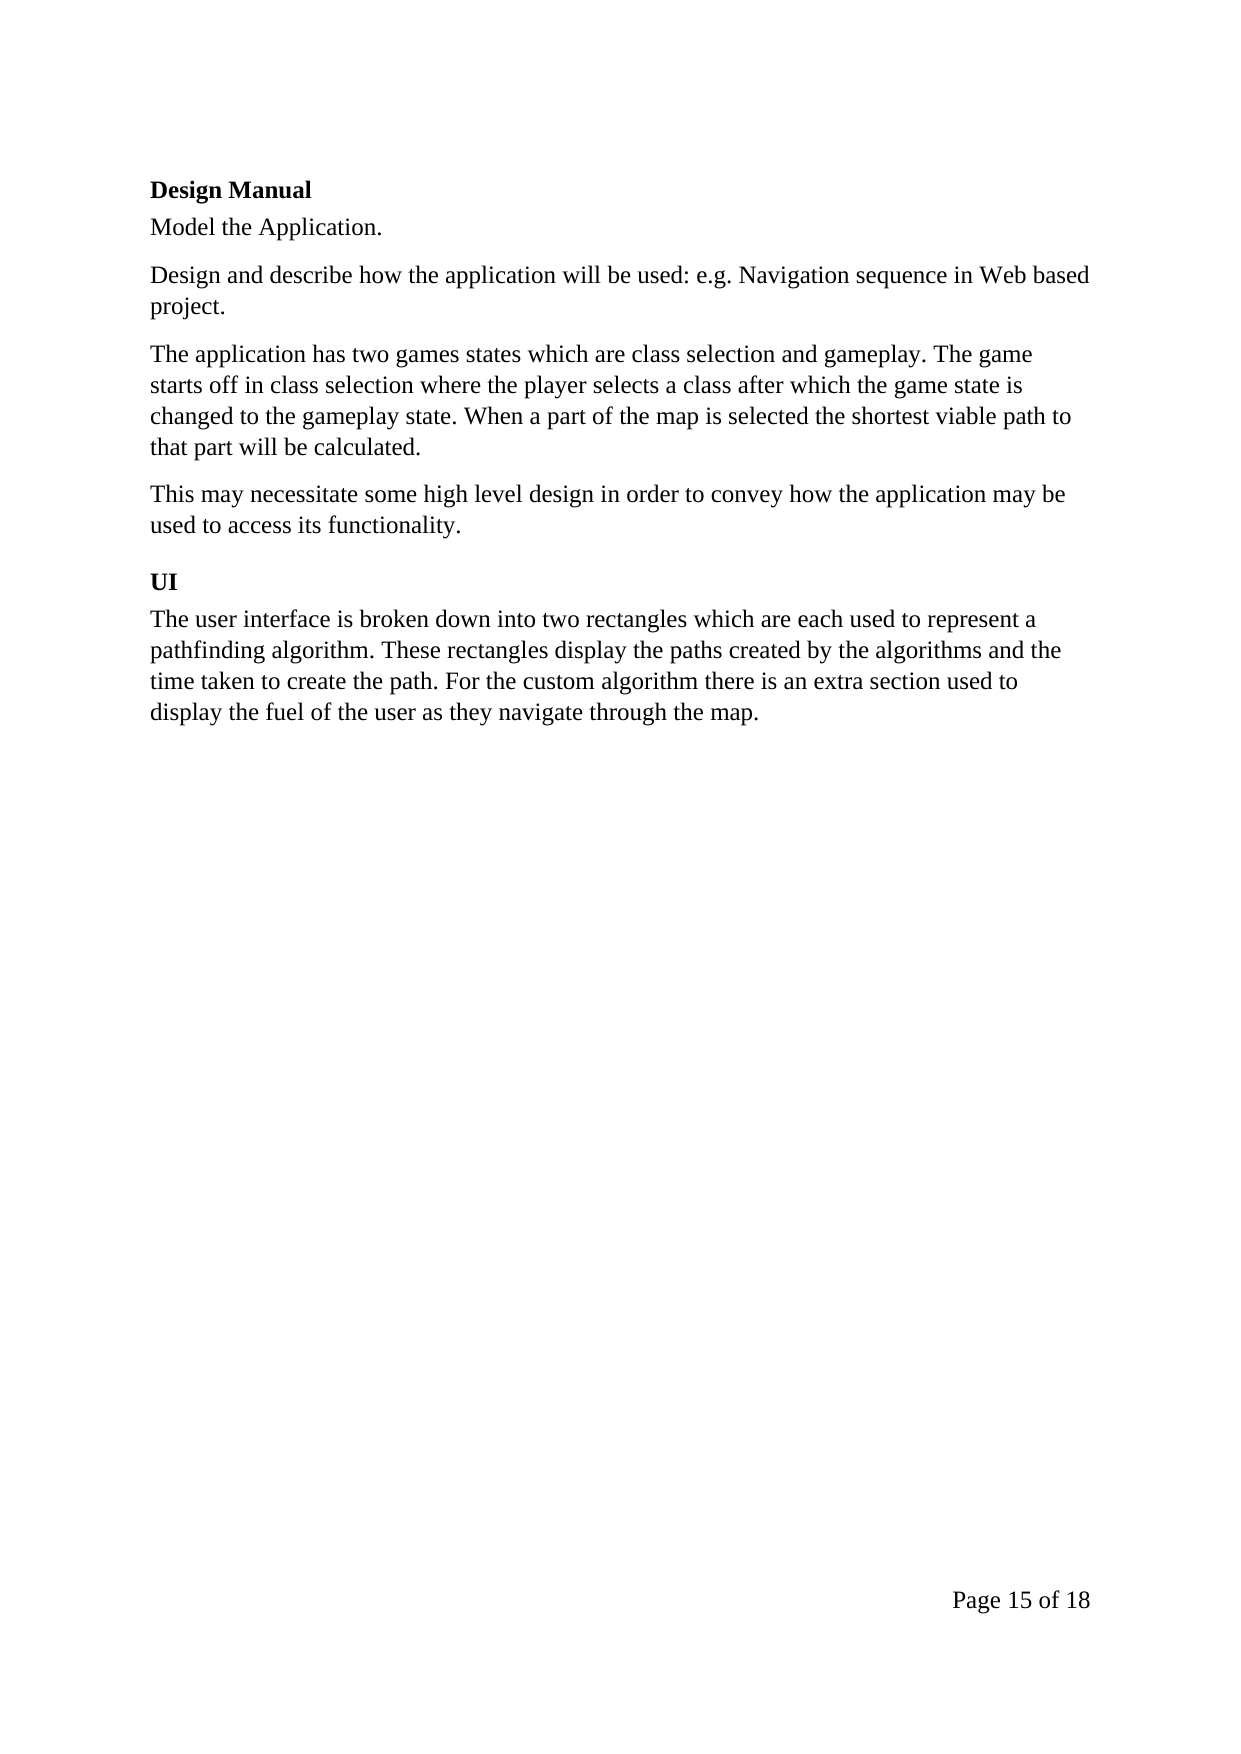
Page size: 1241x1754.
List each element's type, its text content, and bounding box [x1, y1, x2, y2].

text The user interface is broken down into two rectangles which are each used to represent a pathfinding algorithm. These rectangles display the paths created by the algorithms and the time taken to create the path. For the custom algorithm there is an extra section used to display the fuel of the user as they navigate through the map. [150, 604, 1090, 726]
text The application has two games states which are class selection and gameplay. The game starts off in class selection where the player selects a class after which the game state is changed to the gameplay state. When a part of the map is selected the shortest viable path to that part will be calculated. [150, 339, 1090, 461]
subtitle Design Manual [150, 175, 1090, 204]
text Model the Application. [150, 212, 1090, 241]
text This may necessitate some high level design in order to convey how the application may be used to access its functionality. [150, 479, 1090, 539]
text Design and describe how the application will be used: e.g. Navigation sequence in Web based project. [150, 260, 1090, 320]
subtitle UI [150, 567, 1090, 595]
